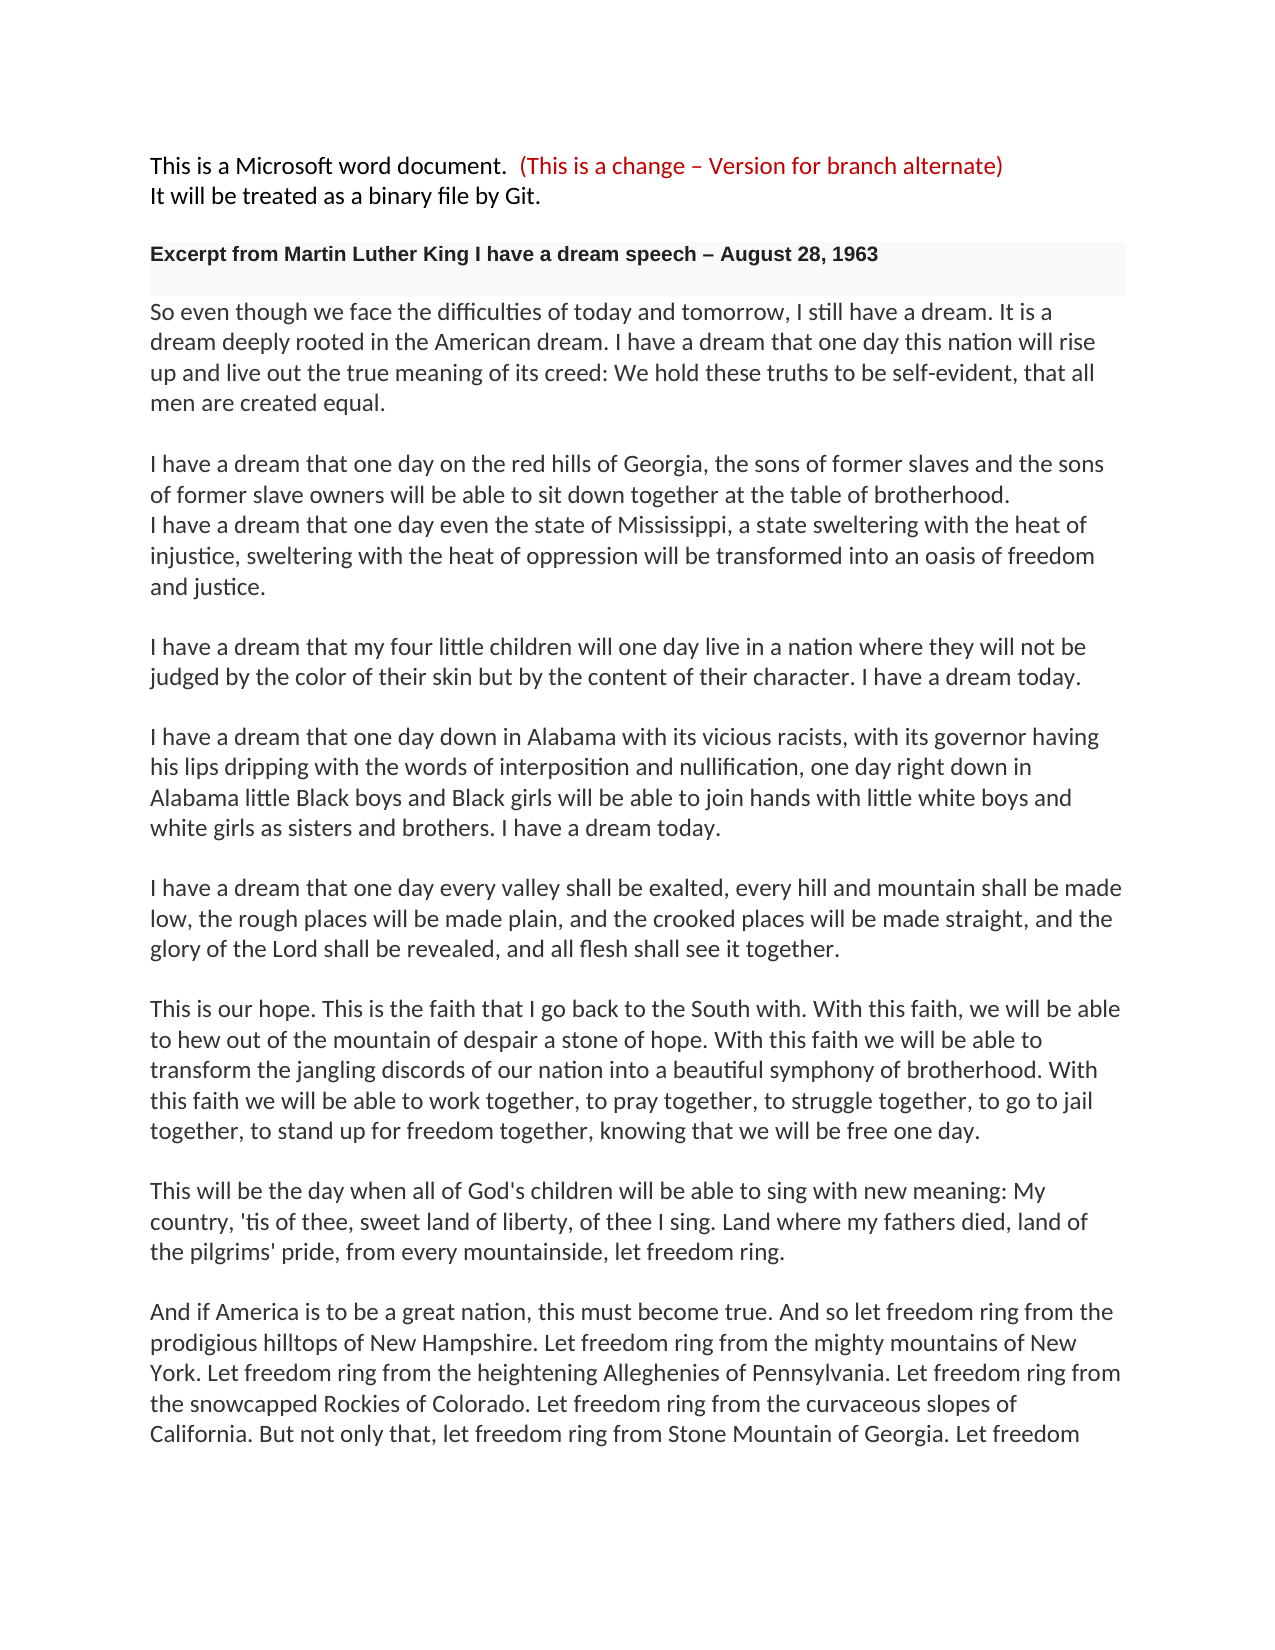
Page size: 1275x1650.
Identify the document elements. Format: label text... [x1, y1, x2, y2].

text I have a dream that my four little children will one day live in a nation where they will not be judged by the color of their skin but by the content of their character. I have a dream today. [150, 631, 1125, 692]
text It will be treated as a binary file by Git. [150, 181, 1125, 211]
text I have a dream that one day every valley shall be exalted, every hill and mountain shall be made low, the rough places will be made plain, and the crooked places will be made straight, and the glory of the Lord shall be revealed, and all flesh shall see it together. [150, 872, 1125, 964]
text Excerpt from Martin Luther King I have a dream speech – August 28, 1963 [150, 242, 1125, 266]
text I have a dream that one day even the state of Mississippi, a state sweltering with the heat of injustice, sweltering with the heat of oppression will be transformed into an oasis of freedom and justice. [150, 510, 1125, 601]
text This is a Microsoft word document. (This is a change – Version for branch alternate) [150, 150, 1125, 181]
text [150, 1296, 1125, 1449]
text This will be the day when all of God's children will be able to sing with new meaning: My country, 'tis of thee, sweet land of liberty, of thee I sing. Land where my fathers died, land of the pilgrims' pride, from every mountainside, let freedom ring. [150, 1175, 1125, 1267]
text I have a dream that one day down in Alabama with its vicious racists, with its governor having his lips dripping with the words of interposition and nullification, one day right down in Alabama little Black boys and Black girls will be able to join hands with little white boys and white girls as sisters and brothers. I have a dream today. [150, 721, 1125, 843]
text This is our hope. This is the faith that I go back to the South with. With this faith, we will be able to hew out of the mountain of despair a stone of hope. With this faith we will be able to transform the jangling discords of our nation into a beautiful symphony of brotherhood. With this faith we will be able to work together, to pray together, to struggle together, to go to jail together, to stand up for freedom together, knowing that we will be free one day. [150, 993, 1125, 1146]
text So even though we face the difficulties of today and tomorrow, I still have a dream. It is a dream deeply rooted in the American dream. I have a dream that one day this nation will rise up and live out the true meaning of its creed: We hold these truths to be self-evident, that all men are created equal. [386, 296, 1125, 418]
